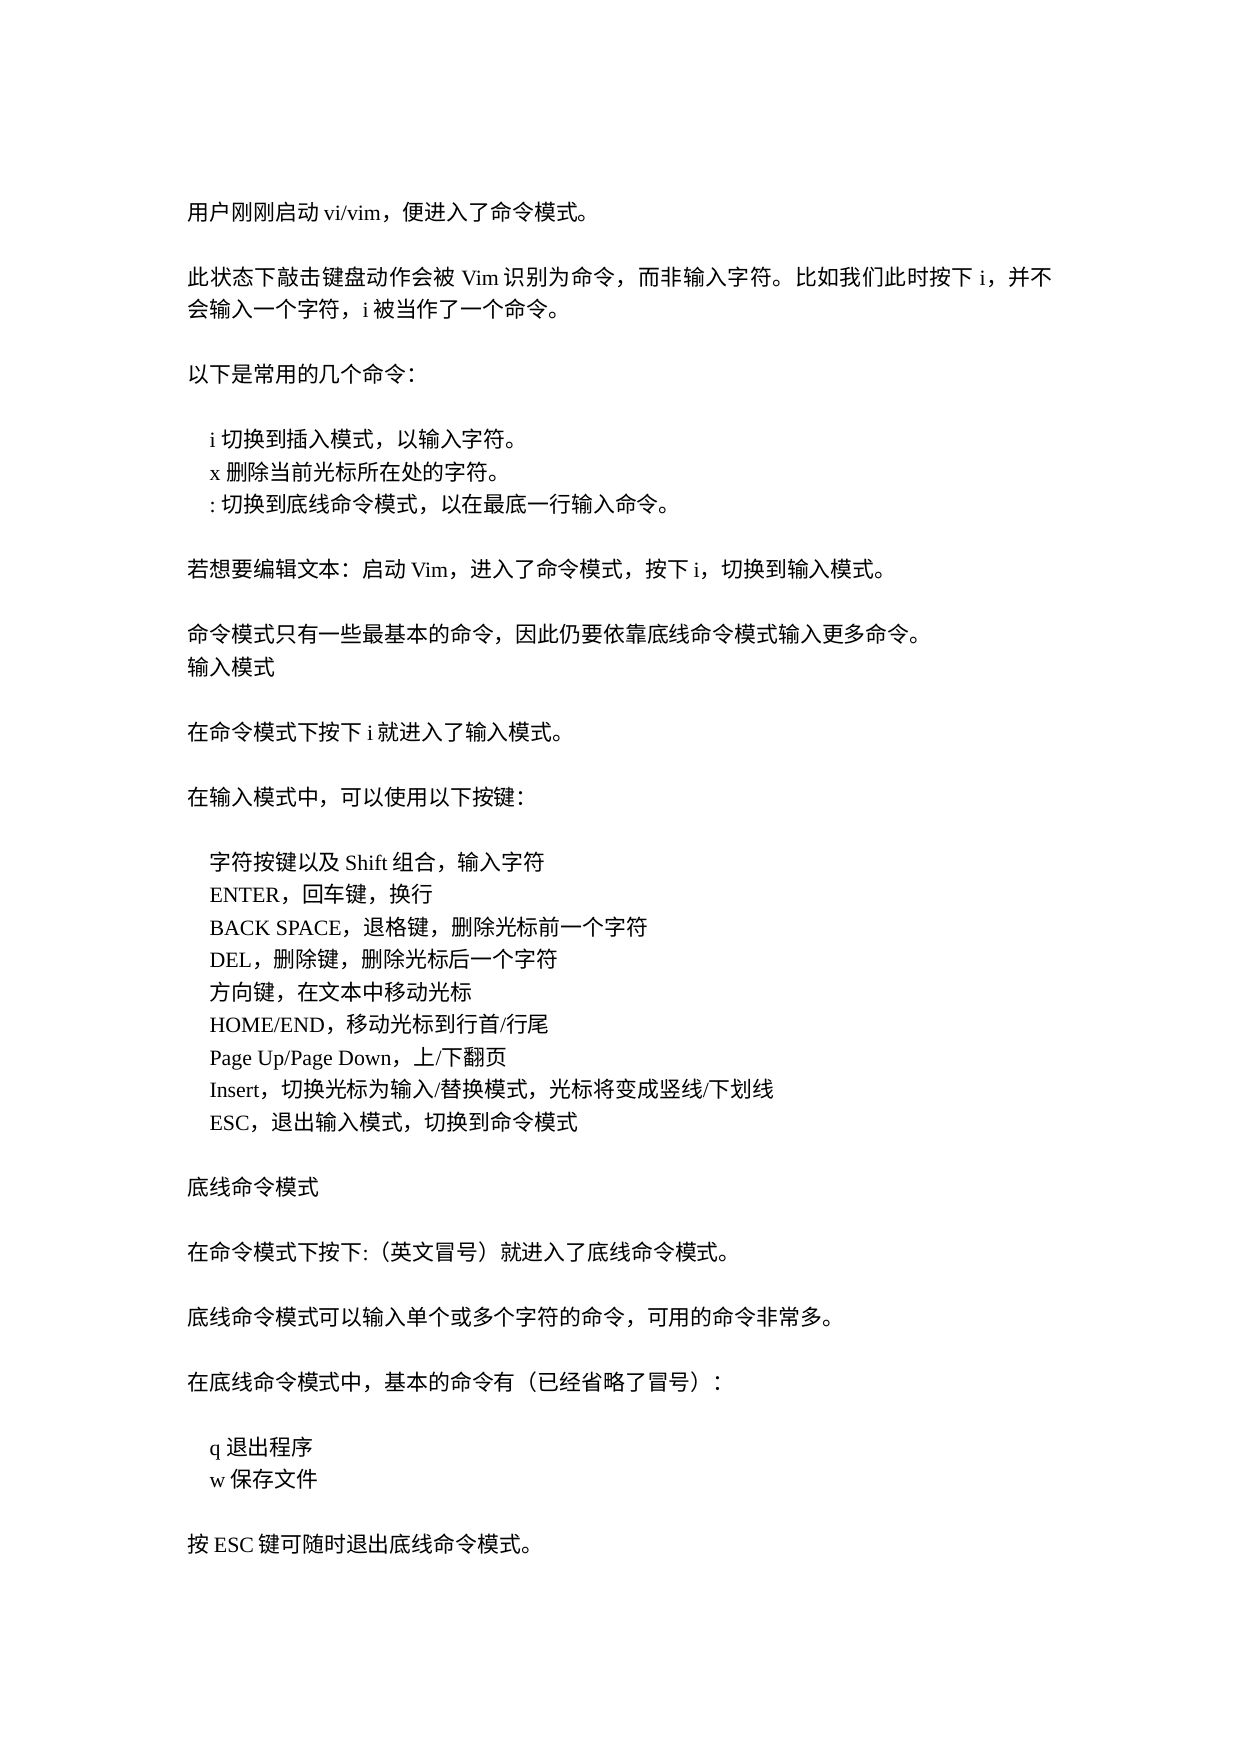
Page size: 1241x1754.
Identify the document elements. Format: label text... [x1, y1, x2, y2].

text x 删除当前光标所在处的字符。 [187, 454, 1053, 487]
text 底线命令模式 [187, 1169, 1053, 1202]
text 用户刚刚启动 vi/vim，便进入了命令模式。 [187, 194, 1053, 227]
text ESC，退出输入模式，切换到命令模式 [187, 1104, 1053, 1137]
text w 保存文件 [187, 1462, 1053, 1494]
text BACK SPACE，退格键，删除光标前一个字符 [187, 909, 1053, 942]
text Insert，切换光标为输入/替换模式，光标将变成竖线/下划线 [187, 1072, 1053, 1104]
text 字符按键以及Shift组合，输入字符 [187, 844, 1053, 877]
text ENTER，回车键，换行 [187, 877, 1053, 909]
text 在命令模式下按下i就进入了输入模式。 [187, 714, 1053, 747]
text q 退出程序 [187, 1429, 1053, 1462]
text 在命令模式下按下:（英文冒号）就进入了底线命令模式。 [187, 1234, 1053, 1267]
text : 切换到底线命令模式，以在最底一行输入命令。 [187, 487, 1053, 519]
text 底线命令模式可以输入单个或多个字符的命令，可用的命令非常多。 [187, 1299, 1053, 1332]
text 在输入模式中，可以使用以下按键： [187, 779, 1053, 812]
text i 切换到插入模式，以输入字符。 [187, 422, 1053, 454]
text 命令模式只有一些最基本的命令，因此仍要依靠底线命令模式输入更多命令。 [187, 617, 1053, 649]
text 此状态下敲击键盘动作会被Vim识别为命令，而非输入字符。比如我们此时按下i，并不会输入一个字符，i被当作了一个命令。 [187, 259, 1053, 324]
text Page Up/Page Down，上/下翻页 [187, 1039, 1053, 1072]
text 以下是常用的几个命令： [187, 357, 1053, 389]
text DEL，删除键，删除光标后一个字符 [187, 942, 1053, 974]
text 输入模式 [187, 649, 1053, 682]
text HOME/END，移动光标到行首/行尾 [187, 1007, 1053, 1039]
text 按ESC键可随时退出底线命令模式。 [187, 1527, 1053, 1559]
text 若想要编辑文本：启动Vim，进入了命令模式，按下i，切换到输入模式。 [187, 552, 1053, 584]
text 方向键，在文本中移动光标 [187, 974, 1053, 1007]
text 在底线命令模式中，基本的命令有（已经省略了冒号）： [187, 1364, 1053, 1397]
